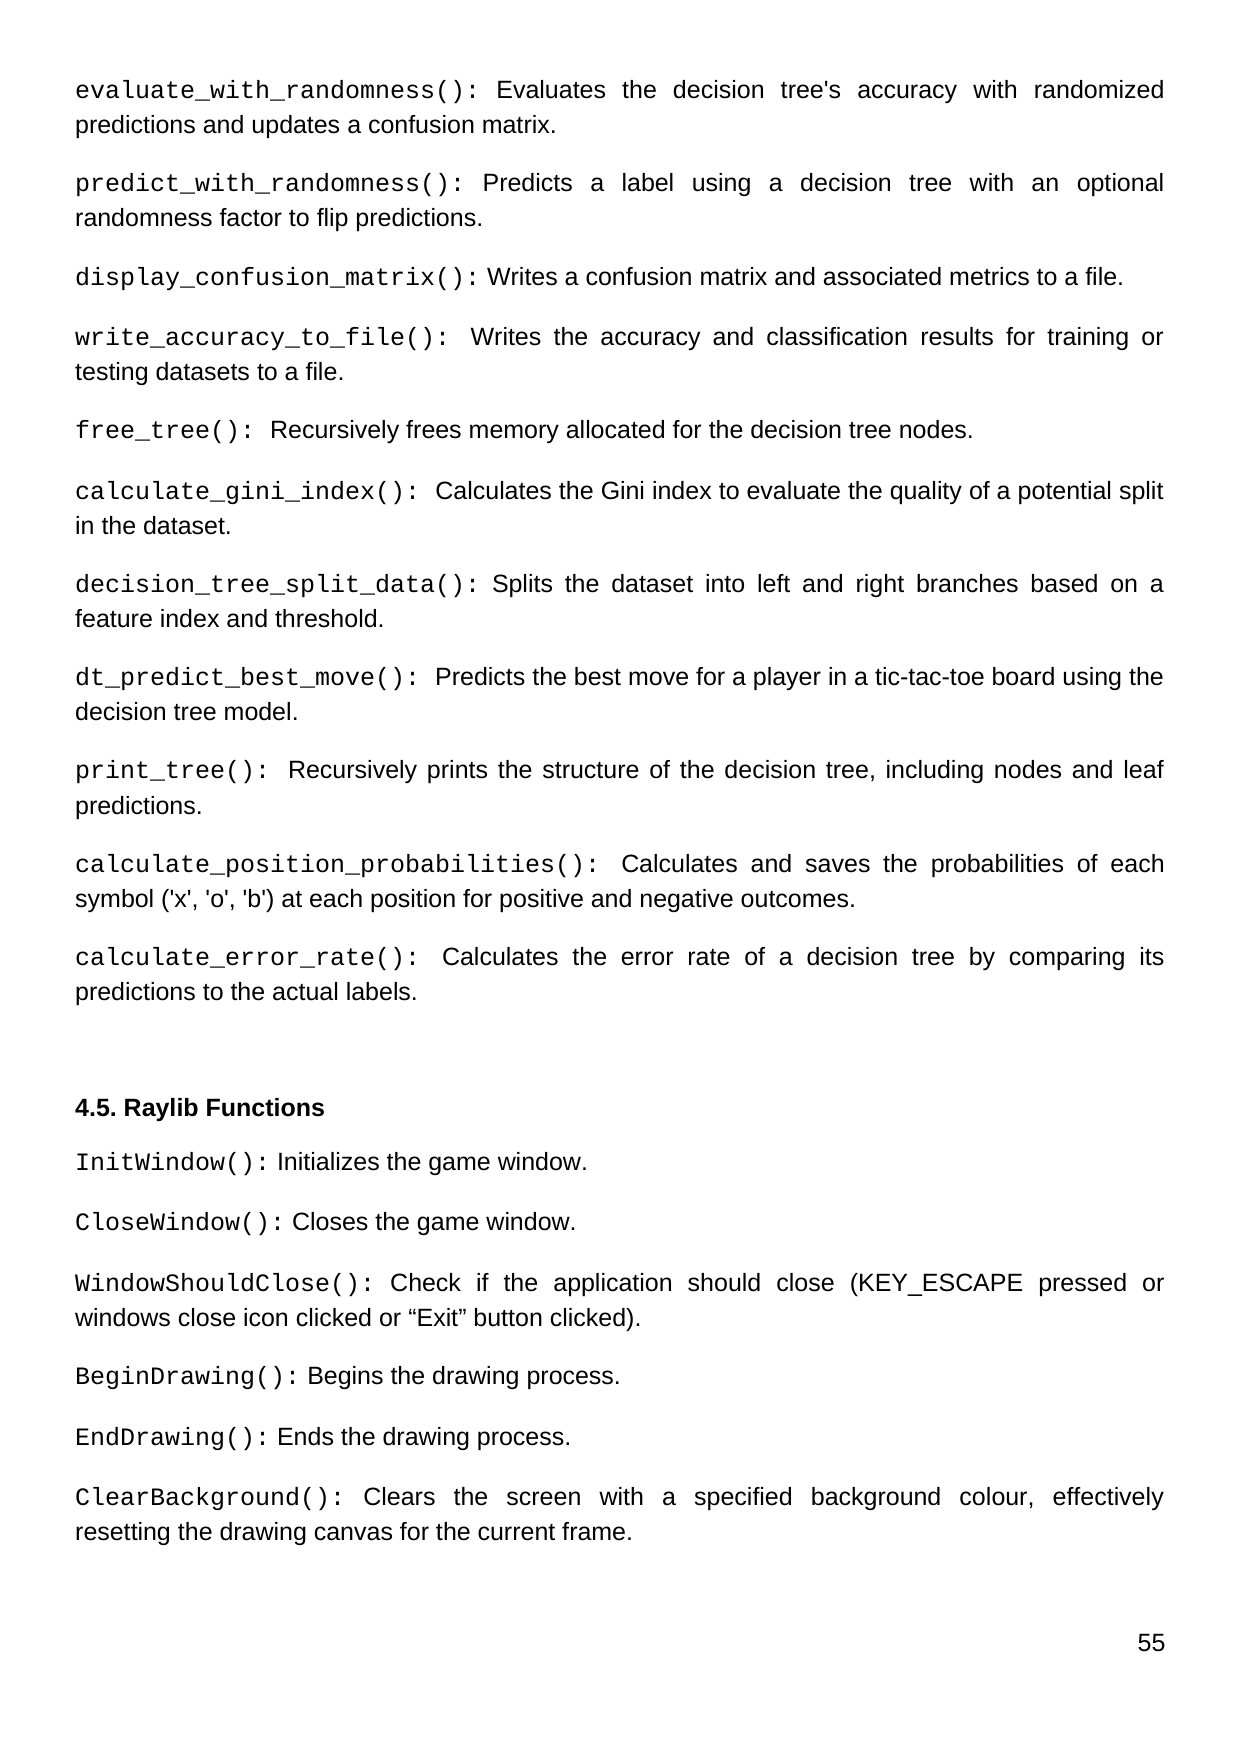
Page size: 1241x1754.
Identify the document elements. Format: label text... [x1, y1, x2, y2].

text ClearBackground(): Clears the screen with a specified background colour, effectively resetting the drawing canvas for the current frame. [75, 1482, 1165, 1546]
text calculate_position_probabilities(): Calculates and saves the probabilities of each symbol ('x', 'o', 'b') at each position for positive and negative outcomes. [75, 849, 1165, 913]
text BeginDrawing(): Begins the drawing process. [75, 1361, 1165, 1392]
text WindowShouldClose(): Check if the application should close (KEY_ESCAPE pressed or windows close icon clicked or “Exit” button clicked). [75, 1268, 1165, 1332]
text print_tree(): Recursively prints the structure of the decision tree, including nodes and leaf predictions. [75, 755, 1165, 819]
text free_tree(): Recursively frees memory allocated for the decision tree nodes. [75, 415, 1165, 446]
subtitle 4.5. Raylib Functions [75, 1093, 1165, 1122]
text dt_predict_best_move(): Predicts the best move for a player in a tic-tac-toe board using the decision tree model. [75, 662, 1165, 726]
text evaluate_with_randomness(): Evaluates the decision tree's accuracy with randomized predictions and updates a confusion matrix. [75, 75, 1165, 139]
text EndDrawing(): Ends the drawing process. [75, 1422, 1165, 1453]
text predict_with_randomness(): Predicts a label using a decision tree with an optional randomness factor to flip predictions. [75, 168, 1165, 232]
text calculate_error_rate(): Calculates the error rate of a decision tree by comparing its predictions to the actual labels. [75, 942, 1165, 1006]
text calculate_gini_index(): Calculates the Gini index to evaluate the quality of a potential split in the dataset. [75, 476, 1165, 540]
text display_confusion_matrix(): Writes a confusion matrix and associated metrics to a file. [75, 261, 1165, 292]
text write_accuracy_to_file(): Writes the accuracy and classification results for training or testing datasets to a file. [75, 322, 1165, 386]
text decision_tree_split_data(): Splits the dataset into left and right branches based on a feature index and threshold. [75, 569, 1165, 633]
text InitWindow(): Initializes the game window. [75, 1147, 1165, 1178]
text CloseWindow(): Closes the game window. [75, 1207, 1165, 1238]
